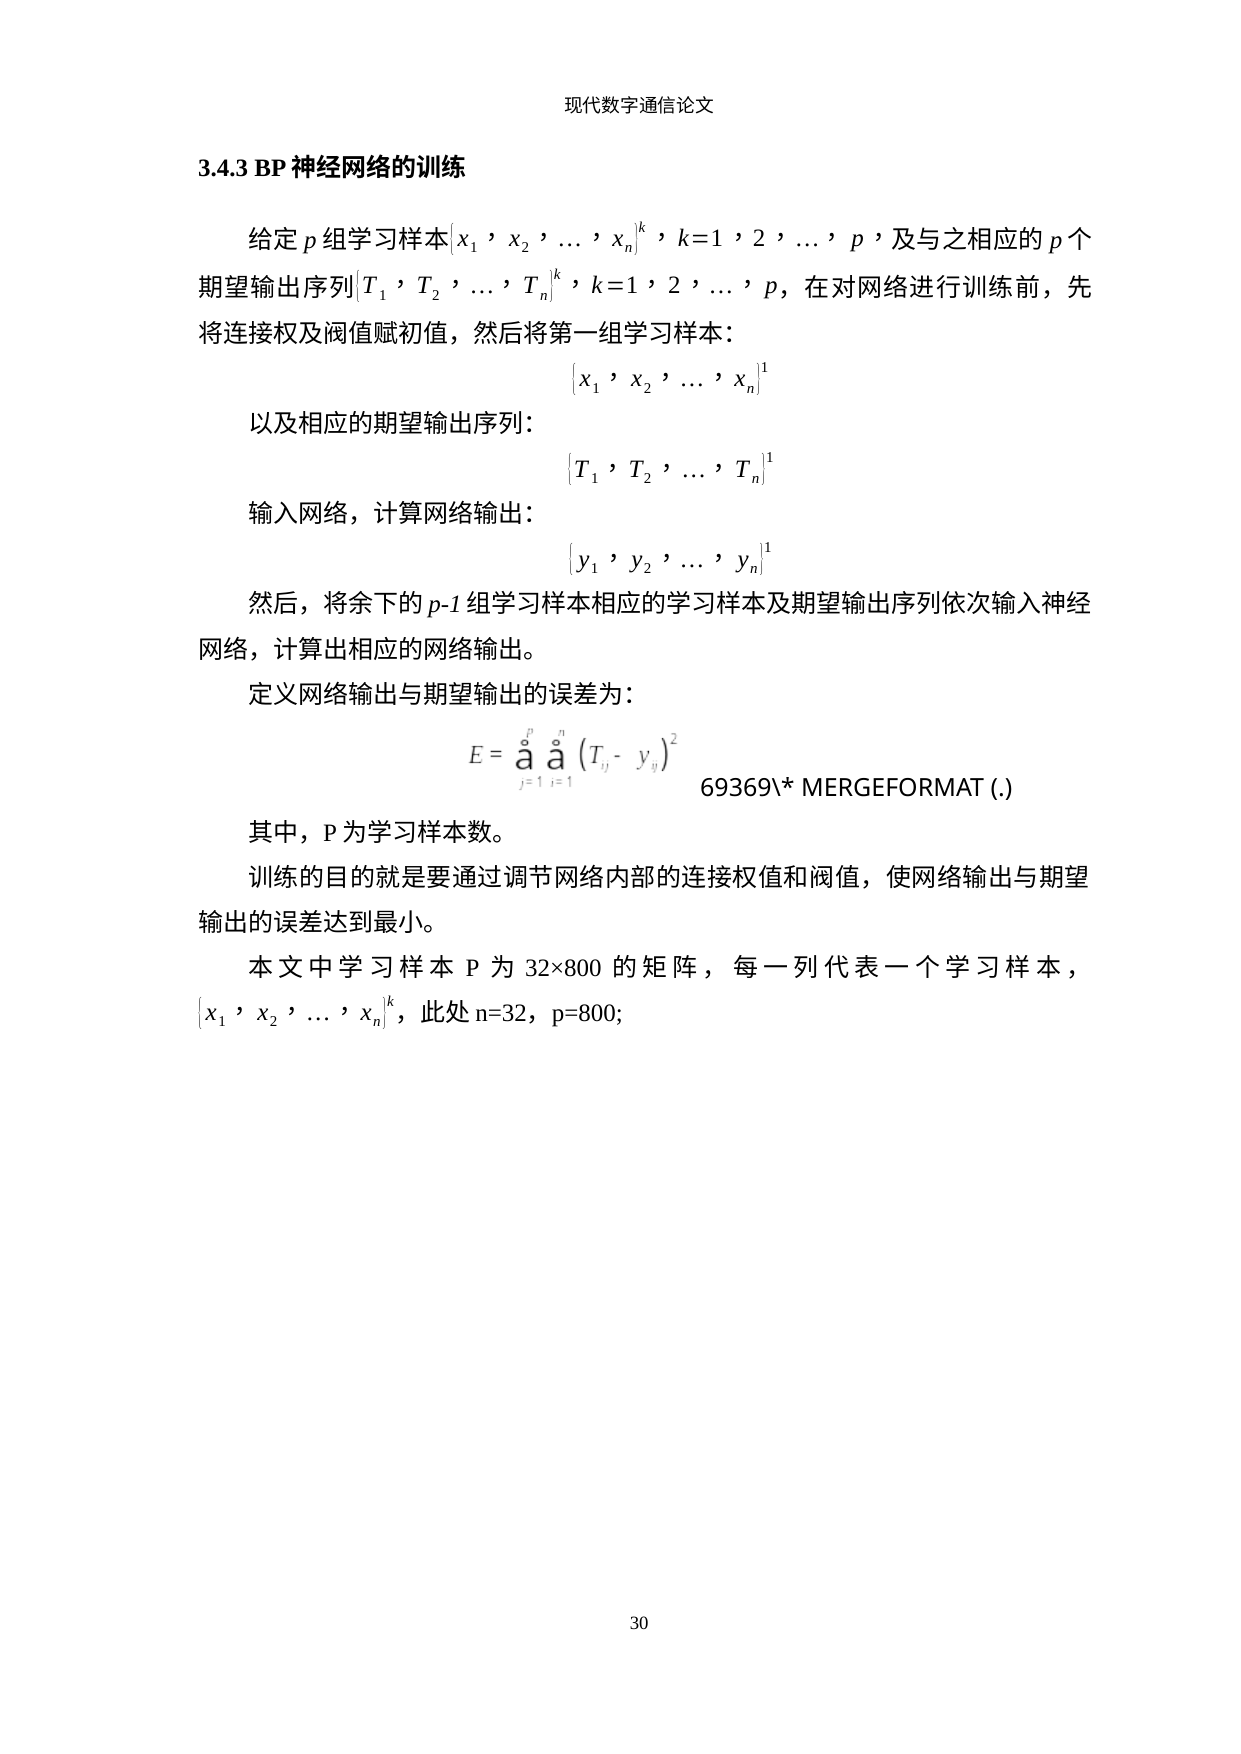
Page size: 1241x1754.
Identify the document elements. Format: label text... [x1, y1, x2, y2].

text 定义网络输出与期望输出的误差为： [198, 674, 1092, 711]
text 然后，将余下的p-1组学习样本相应的学习样本及期望输出序列依次输入神经网络，计算出相应的网络输出。 [198, 584, 1092, 665]
text 给定p组学习样本及与之相应的p个期望输出序列，在对网络进行训练前，先将连接权及阀值赋初值，然后将第一组学习样本： [198, 218, 1092, 350]
text 以及相应的期望输出序列： [198, 403, 1092, 440]
text 本文中学习样本P为32×800的矩阵，每一列代表一个学习样本，，此处n=32，p=800; [198, 948, 1092, 1031]
text 其中，P为学习样本数。 [198, 812, 1092, 848]
subtitle 3.4.3 BP神经网络的训练 [148, 148, 1092, 184]
text 训练的目的就是要通过调节网络内部的连接权值和阀值，使网络输出与期望输出的误差达到最小。 [198, 857, 1092, 939]
text 输入网络，计算网络输出： [198, 494, 1092, 530]
